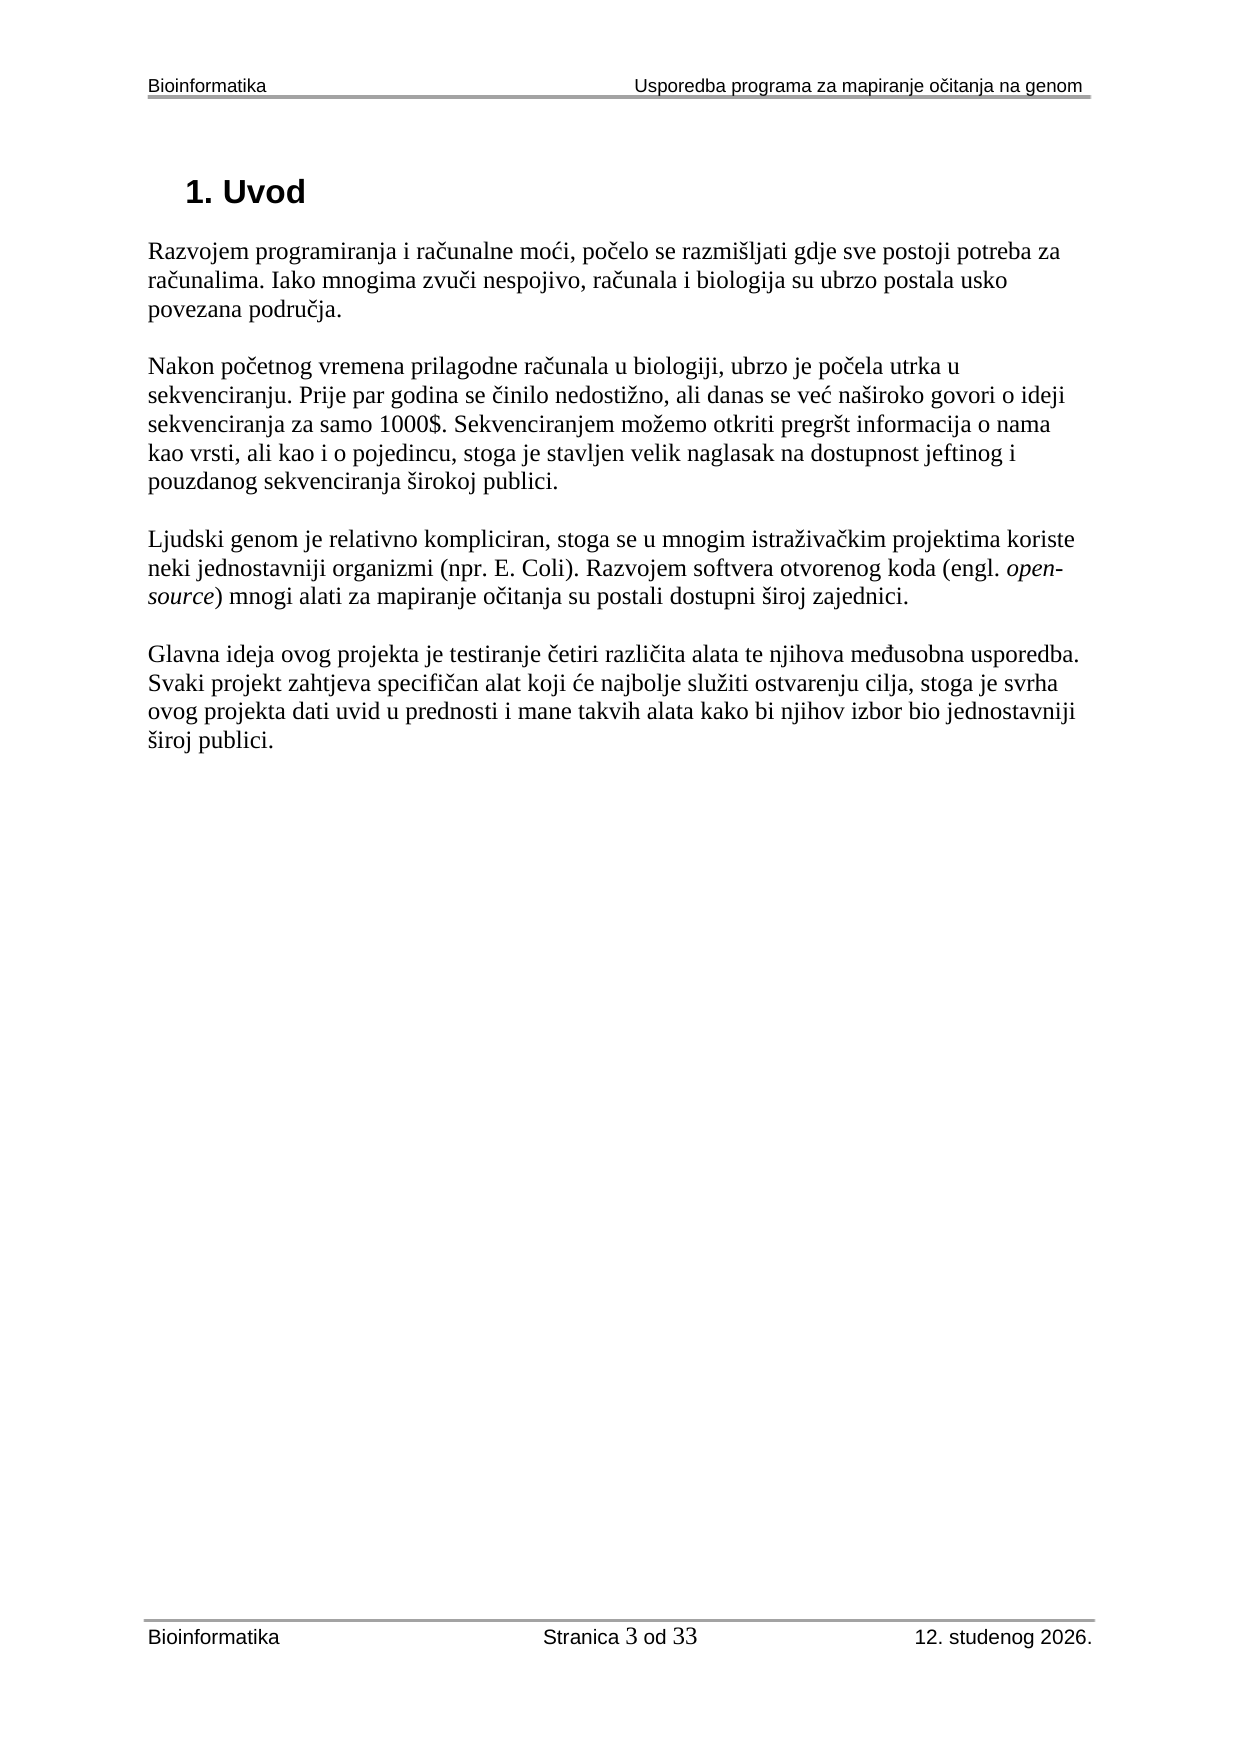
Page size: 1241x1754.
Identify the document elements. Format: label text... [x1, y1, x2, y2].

text Razvojem programiranja i računalne moći, počelo se razmišljati gdje sve postoji potreba za računalima. Iako mnogima zvuči nespojivo, računala i biologija su ubrzo postala usko povezana područja. [148, 236, 1093, 323]
text Nakon početnog vremena prilagodne računala u biologiji, ubrzo je počela utrka u sekvenciranju. Prije par godina se činilo nedostižno, ali danas se već naširoko govori o ideji sekvenciranja za samo 1000$. Sekvenciranjem možemo otkriti pregršt informacija o nama kao vrsti, ali kao i o pojedincu, stoga je stavljen velik naglasak na dostupnost jeftinog i pouzdanog sekvenciranja širokoj publici. [148, 351, 1093, 495]
text Glavna ideja ovog projekta je testiranje četiri različita alata te njihova međusobna usporedba. Svaki projekt zahtjeva specifičan alat koji će najbolje služiti ostvarenju cilja, stoga je svrha ovog projekta dati uvid u prednosti i mane takvih alata kako bi njihov izbor bio jednostavniji široj publici. [148, 639, 1093, 754]
subtitle Uvod [185, 173, 1093, 211]
picture [147, 95, 1092, 99]
text Ljudski genom je relativno kompliciran, stoga se u mnogim istraživačkim projektima koriste neki jednostavniji organizmi (npr. E. Coli). Razvojem softvera otvorenog koda (engl. open-source) mnogi alati za mapiranje očitanja su postali dostupni široj zajednici. [148, 524, 1093, 610]
